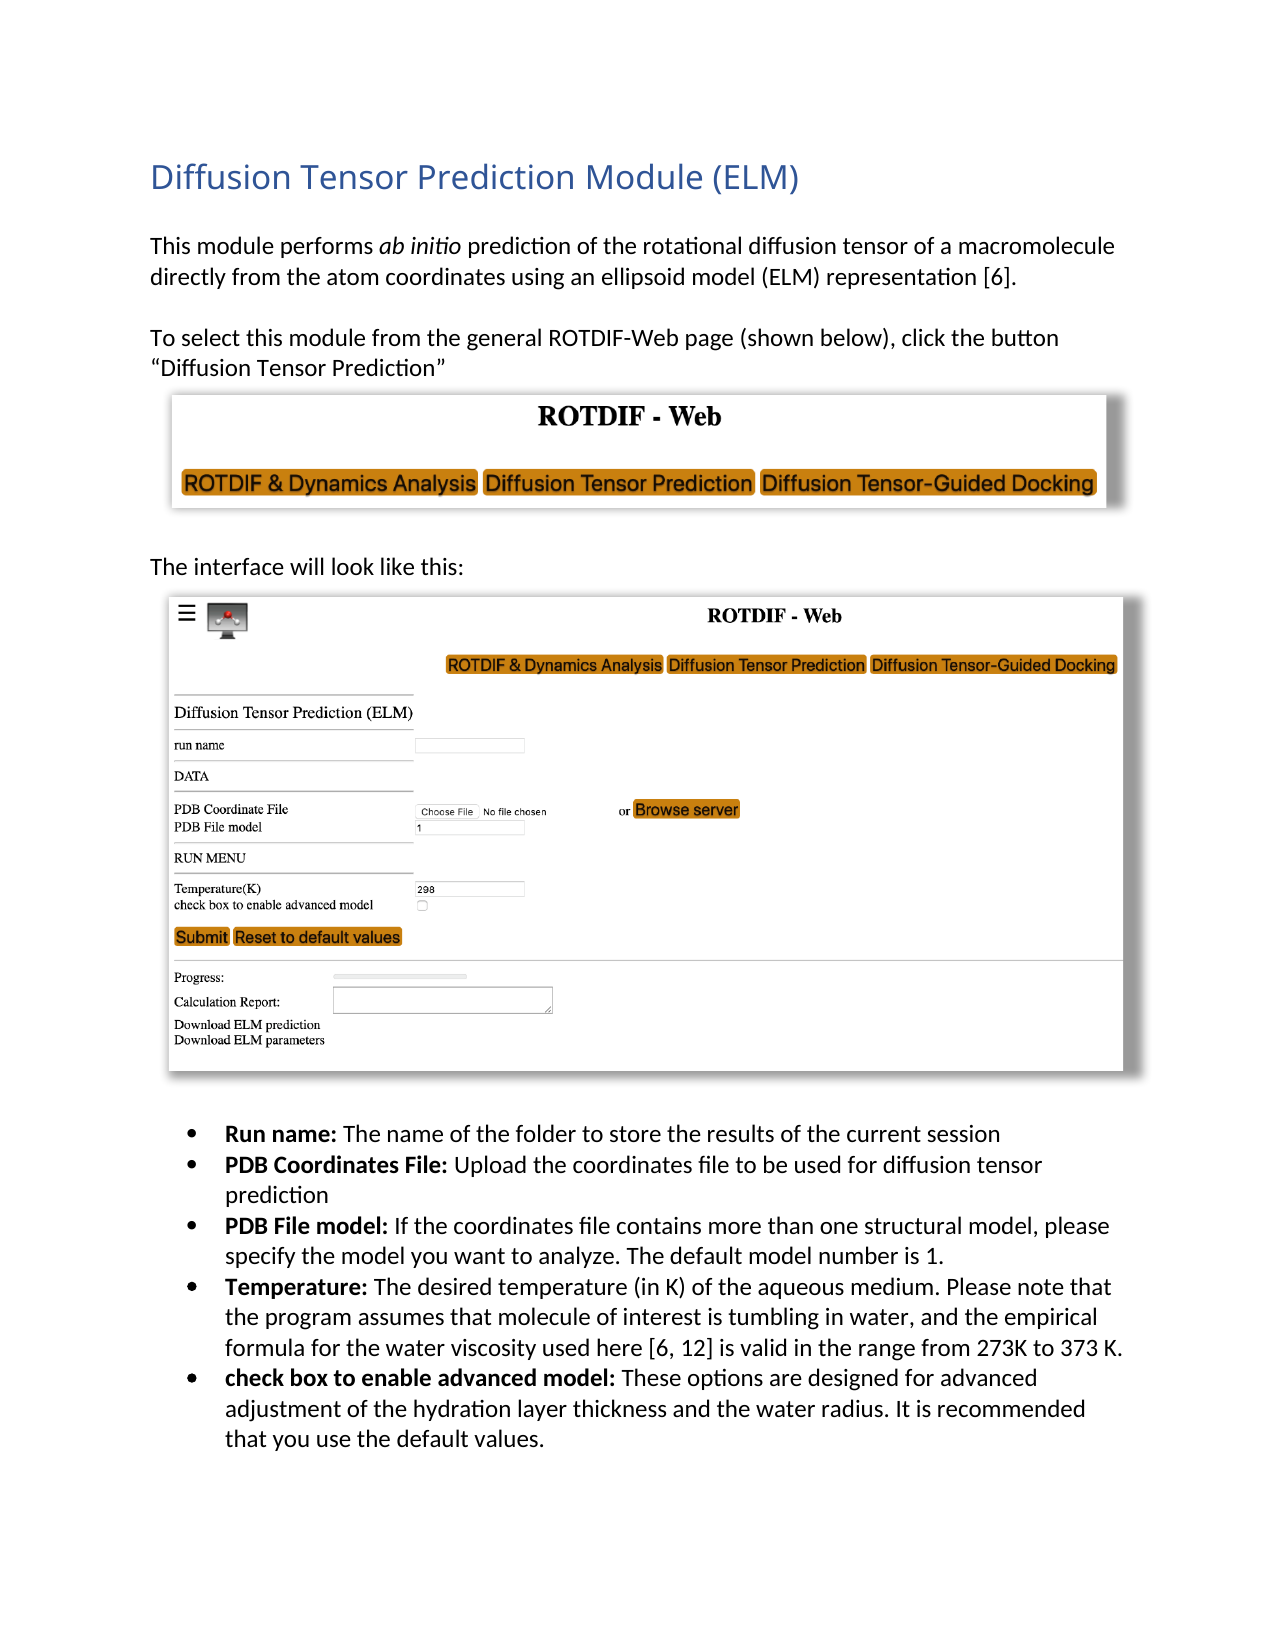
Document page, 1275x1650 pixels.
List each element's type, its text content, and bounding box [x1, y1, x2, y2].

list Run name: The name of the folder to store the results of the current session [187, 1118, 1125, 1149]
list PDB File model: If the coordinates file contains more than one structural model, please specify the model you want to analyze. The default model number is 1. [187, 1210, 1125, 1271]
subtitle Diffusion Tensor Prediction Module (ELM) [150, 154, 1125, 199]
text The interface will look like this: [150, 551, 1125, 581]
picture [171, 395, 1107, 508]
text To select this module from the general ROTDIF-Web page (shown below), click the button “Diffusion Tensor Prediction” [150, 322, 1125, 383]
picture [168, 597, 1124, 1071]
list check box to enable advanced model: These options are designed for advanced adjustment of the hydration layer thickness and the water radius. It is recommended that you use the default values. [187, 1362, 1125, 1454]
text This module performs ab initio prediction of the rotational diffusion tensor of a macromolecule directly from the atom coordinates using an ellipsoid model (ELM) representation [6]. [150, 230, 1125, 291]
list Temperature: The desired temperature (in K) of the aqueous medium. Please note that the program assumes that molecule of interest is tumbling in water, and the empirical formula for the water viscosity used here [6, 12] is valid in the range from 273K to 373 K. [187, 1271, 1125, 1362]
list PDB Coordinates File: Upload the coordinates file to be used for diffusion tensor prediction [187, 1149, 1125, 1210]
